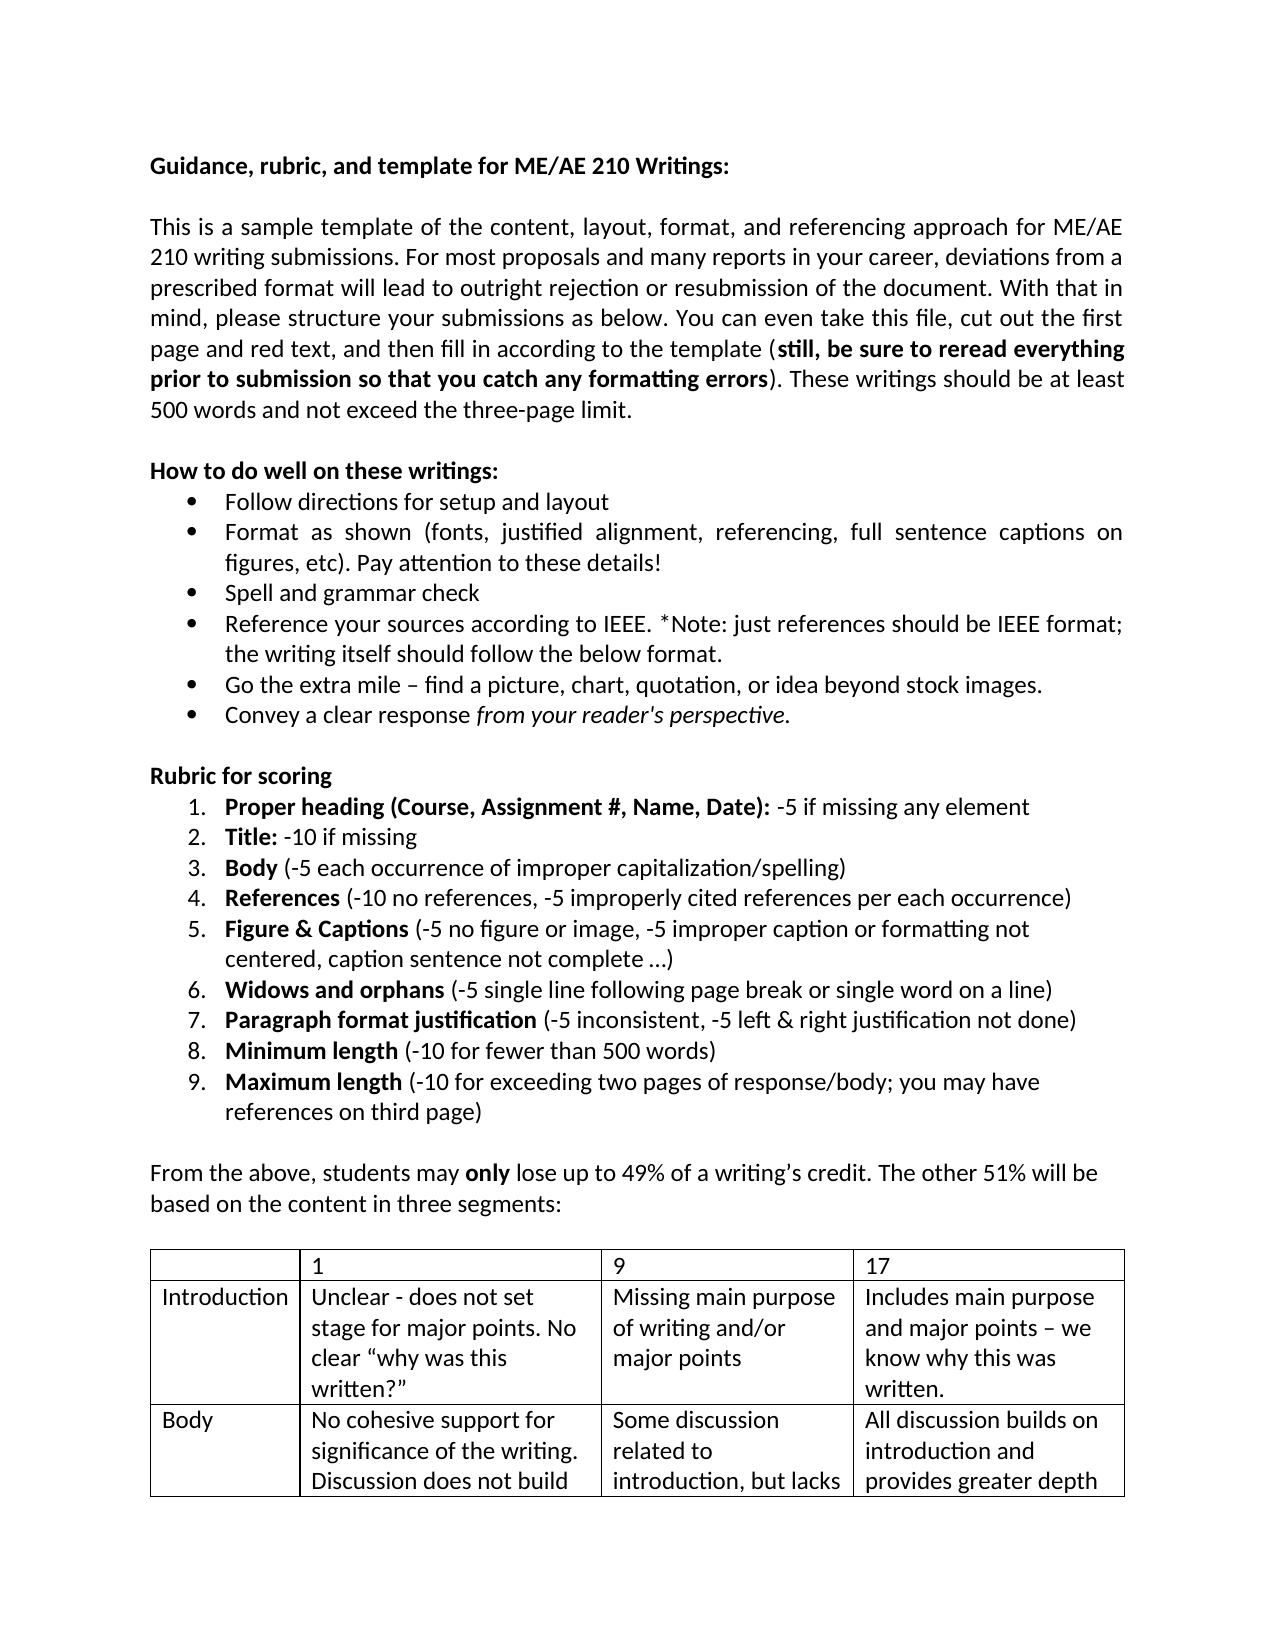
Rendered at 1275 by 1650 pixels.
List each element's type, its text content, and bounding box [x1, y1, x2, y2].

text This is a sample template of the content, layout, format, and referencing approach for ME/AE 210 writing submissions. For most proposals and many reports in your career, deviations from a prescribed format will lead to outright rejection or resubmission of the document. With that in mind, please structure your submissions as below. You can even take this file, cut out the first page and red text, and then fill in according to the template (still, be sure to reread everything prior to submission so that you catch any formatting errors). These writings should be at least 500 words and not exceed the three-page limit. [150, 211, 1125, 425]
list Reference your sources according to IEEE. *Note: just references should be IEEE format; the writing itself should follow the below format. [187, 608, 1125, 669]
list Minimum length (-10 for fewer than 500 words) [187, 1035, 1125, 1066]
list Paragraph format justification (-5 inconsistent, -5 left & right justification not done) [187, 1004, 1125, 1035]
table_header 1 [301, 1250, 601, 1280]
list Maximum length (-10 for exceeding two pages of response/body; you may have references on third page) [187, 1066, 1125, 1127]
table_header 17 [854, 1250, 1124, 1280]
table_header 9 [602, 1250, 853, 1280]
table_cell Introduction [151, 1281, 299, 1403]
list Format as shown (fonts, justified alignment, referencing, full sentence captions on figures, etc). Pay attention to these details! [187, 516, 1125, 577]
text Rubric for scoring [150, 760, 1125, 791]
table_cell Includes main purpose and major points – we know why this was written. [854, 1281, 1124, 1403]
list Convey a clear response from your reader's perspective. [187, 699, 1125, 730]
table_header [151, 1250, 299, 1280]
table_cell Unclear - does not set stage for major points. No clear “why was this written?” [301, 1281, 601, 1403]
text From the above, students may only lose up to 49% of a writing’s credit. The other 51% will be based on the content in three segments: [150, 1157, 1125, 1218]
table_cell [854, 1405, 1124, 1496]
list Body (-5 each occurrence of improper capitalization/spelling) [187, 852, 1125, 882]
list Go the extra mile – find a picture, chart, quotation, or idea beyond stock images. [187, 669, 1125, 699]
table_cell Body [151, 1405, 299, 1496]
text How to do well on these writings: [150, 455, 1125, 486]
list References (-10 no references, -5 improperly cited references per each occurrence) [187, 882, 1125, 913]
list Widows and orphans (-5 single line following page break or single word on a line) [187, 974, 1125, 1004]
list Follow directions for setup and layout [187, 486, 1125, 516]
list Figure & Captions (-5 no figure or image, -5 improper caption or formatting not centered, caption sentence not complete …) [187, 913, 1125, 974]
list Proper heading (Course, Assignment #, Name, Date): -5 if missing any element [187, 791, 1125, 821]
table_cell Missing main purpose of writing and/or major points [602, 1281, 853, 1403]
list Title: -10 if missing [187, 821, 1125, 852]
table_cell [602, 1405, 853, 1496]
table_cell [301, 1405, 601, 1496]
list Spell and grammar check [187, 577, 1125, 608]
text Guidance, rubric, and template for ME/AE 210 Writings: [150, 150, 1125, 181]
